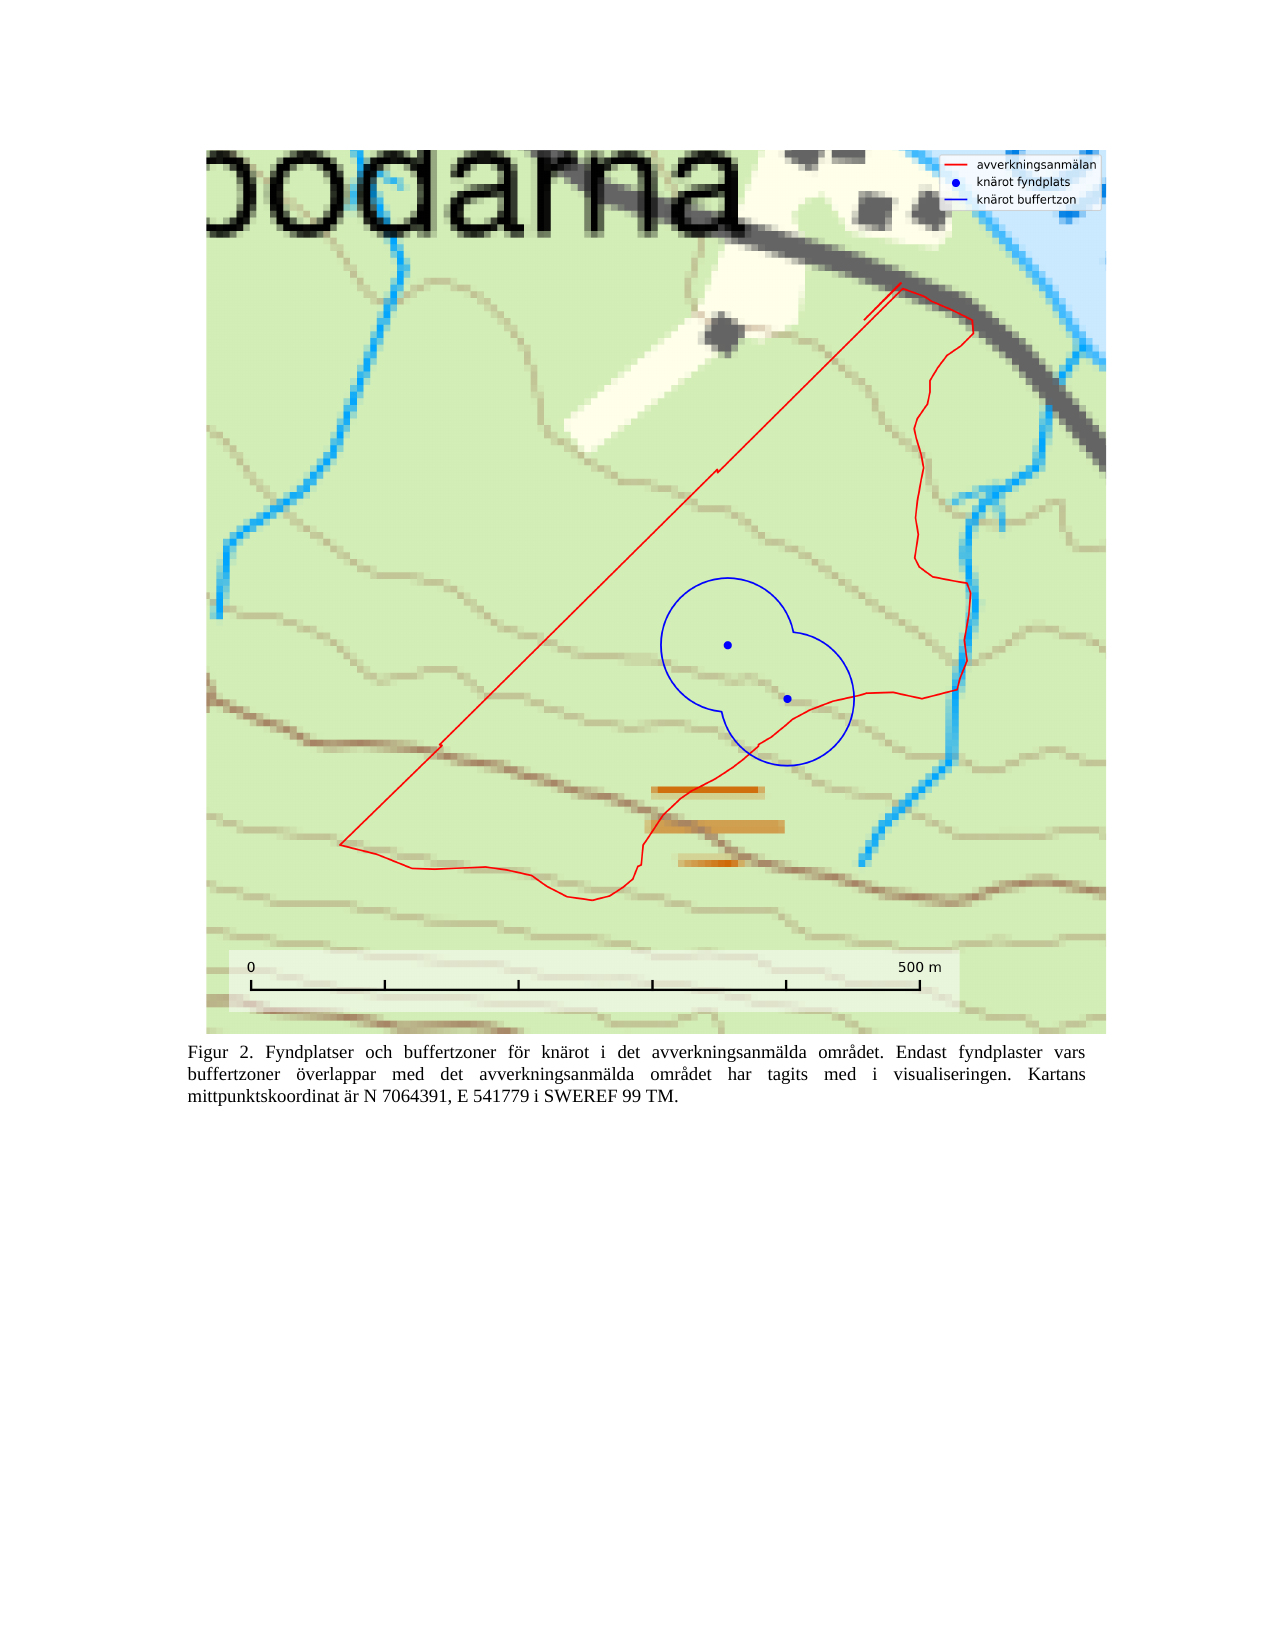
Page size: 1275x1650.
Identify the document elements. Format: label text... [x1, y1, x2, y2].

text Figur 2. Fyndplatser och buffertzoner för knärot i det avverkningsanmälda området. Endast fyndplaster vars buffertzoner överlappar med det avverkningsanmälda området har tagits med i visualiseringen. Kartans mittpunktskoordinat är N 7064391, E 541779 i SWEREF 99 TM. [187, 1041, 1087, 1106]
picture [206, 150, 1107, 1034]
